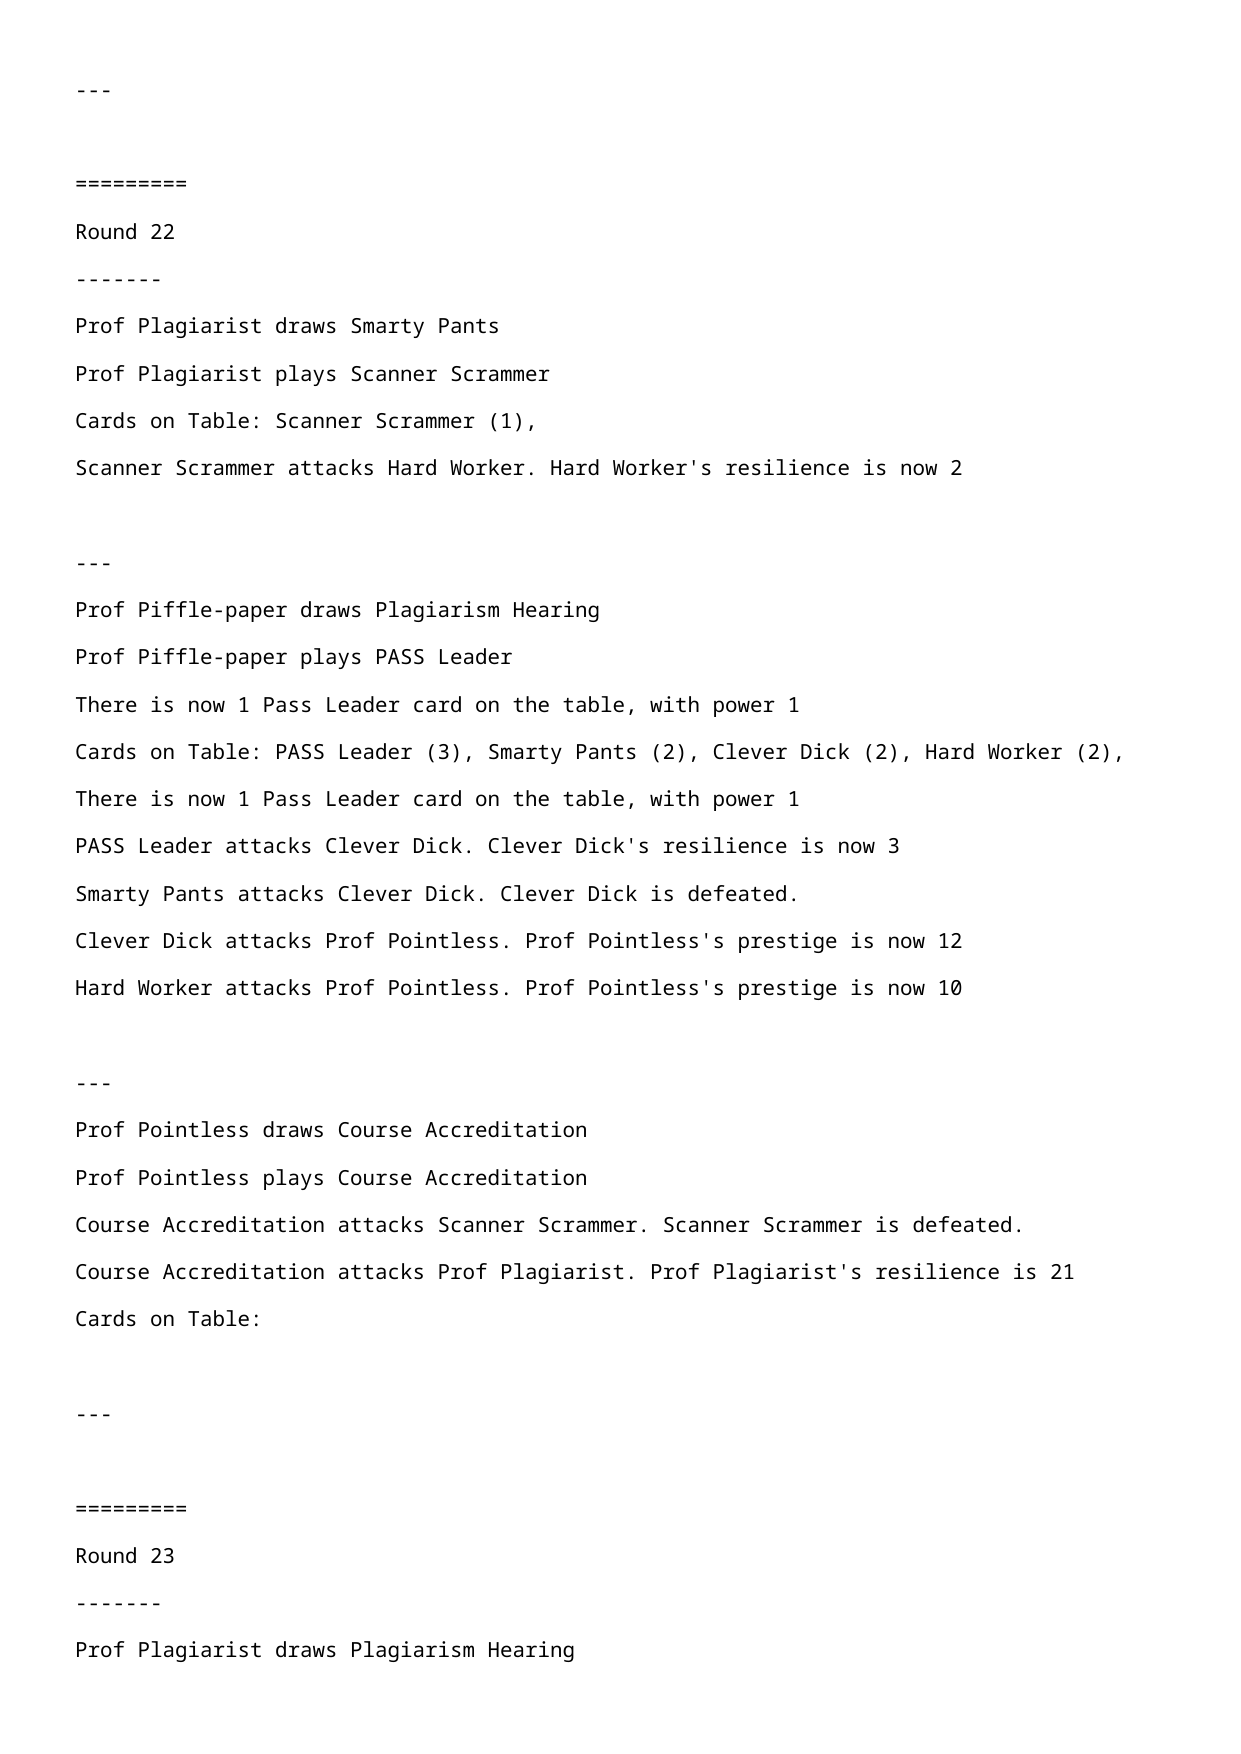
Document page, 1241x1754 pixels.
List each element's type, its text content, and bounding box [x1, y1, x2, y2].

text Prof Piffle-paper plays PASS Leader [75, 642, 1165, 671]
text --- [75, 1068, 1165, 1097]
text Course Accreditation attacks Prof Plagiarist. Prof Plagiarist's resilience is 21 [75, 1257, 1165, 1286]
text ========= [75, 169, 1165, 198]
text ========= [75, 1494, 1165, 1522]
text Hard Worker attacks Prof Pointless. Prof Pointless's prestige is now 10 [75, 973, 1165, 1002]
text Smarty Pants attacks Clever Dick. Clever Dick is defeated. [75, 879, 1165, 907]
text There is now 1 Pass Leader card on the table, with power 1 [75, 690, 1165, 718]
text --- [75, 1399, 1165, 1428]
text Round 22 [75, 217, 1165, 245]
text ------- [75, 1588, 1165, 1617]
text Course Accreditation attacks Scanner Scrammer. Scanner Scrammer is defeated. [75, 1210, 1165, 1238]
text Cards on Table: Scanner Scrammer (1), [75, 406, 1165, 434]
text --- [75, 75, 1165, 103]
text Prof Pointless plays Course Accreditation [75, 1163, 1165, 1191]
text There is now 1 Pass Leader card on the table, with power 1 [75, 784, 1165, 813]
text Cards on Table: PASS Leader (3), Smarty Pants (2), Clever Dick (2), Hard Worker (2), [75, 737, 1165, 766]
text Prof Plagiarist draws Smarty Pants [75, 311, 1165, 340]
text Prof Piffle-paper draws Plagiarism Hearing [75, 595, 1165, 624]
text PASS Leader attacks Clever Dick. Clever Dick's resilience is now 3 [75, 832, 1165, 860]
text Prof Plagiarist draws Plagiarism Hearing [75, 1636, 1165, 1664]
text --- [75, 548, 1165, 576]
text Prof Plagiarist plays Scanner Scrammer [75, 359, 1165, 387]
text Cards on Table: [75, 1304, 1165, 1333]
text Clever Dick attacks Prof Pointless. Prof Pointless's prestige is now 12 [75, 926, 1165, 955]
text Round 23 [75, 1541, 1165, 1569]
text ------- [75, 264, 1165, 293]
text Prof Pointless draws Course Accreditation [75, 1115, 1165, 1144]
text Scanner Scrammer attacks Hard Worker. Hard Worker's resilience is now 2 [75, 453, 1165, 482]
